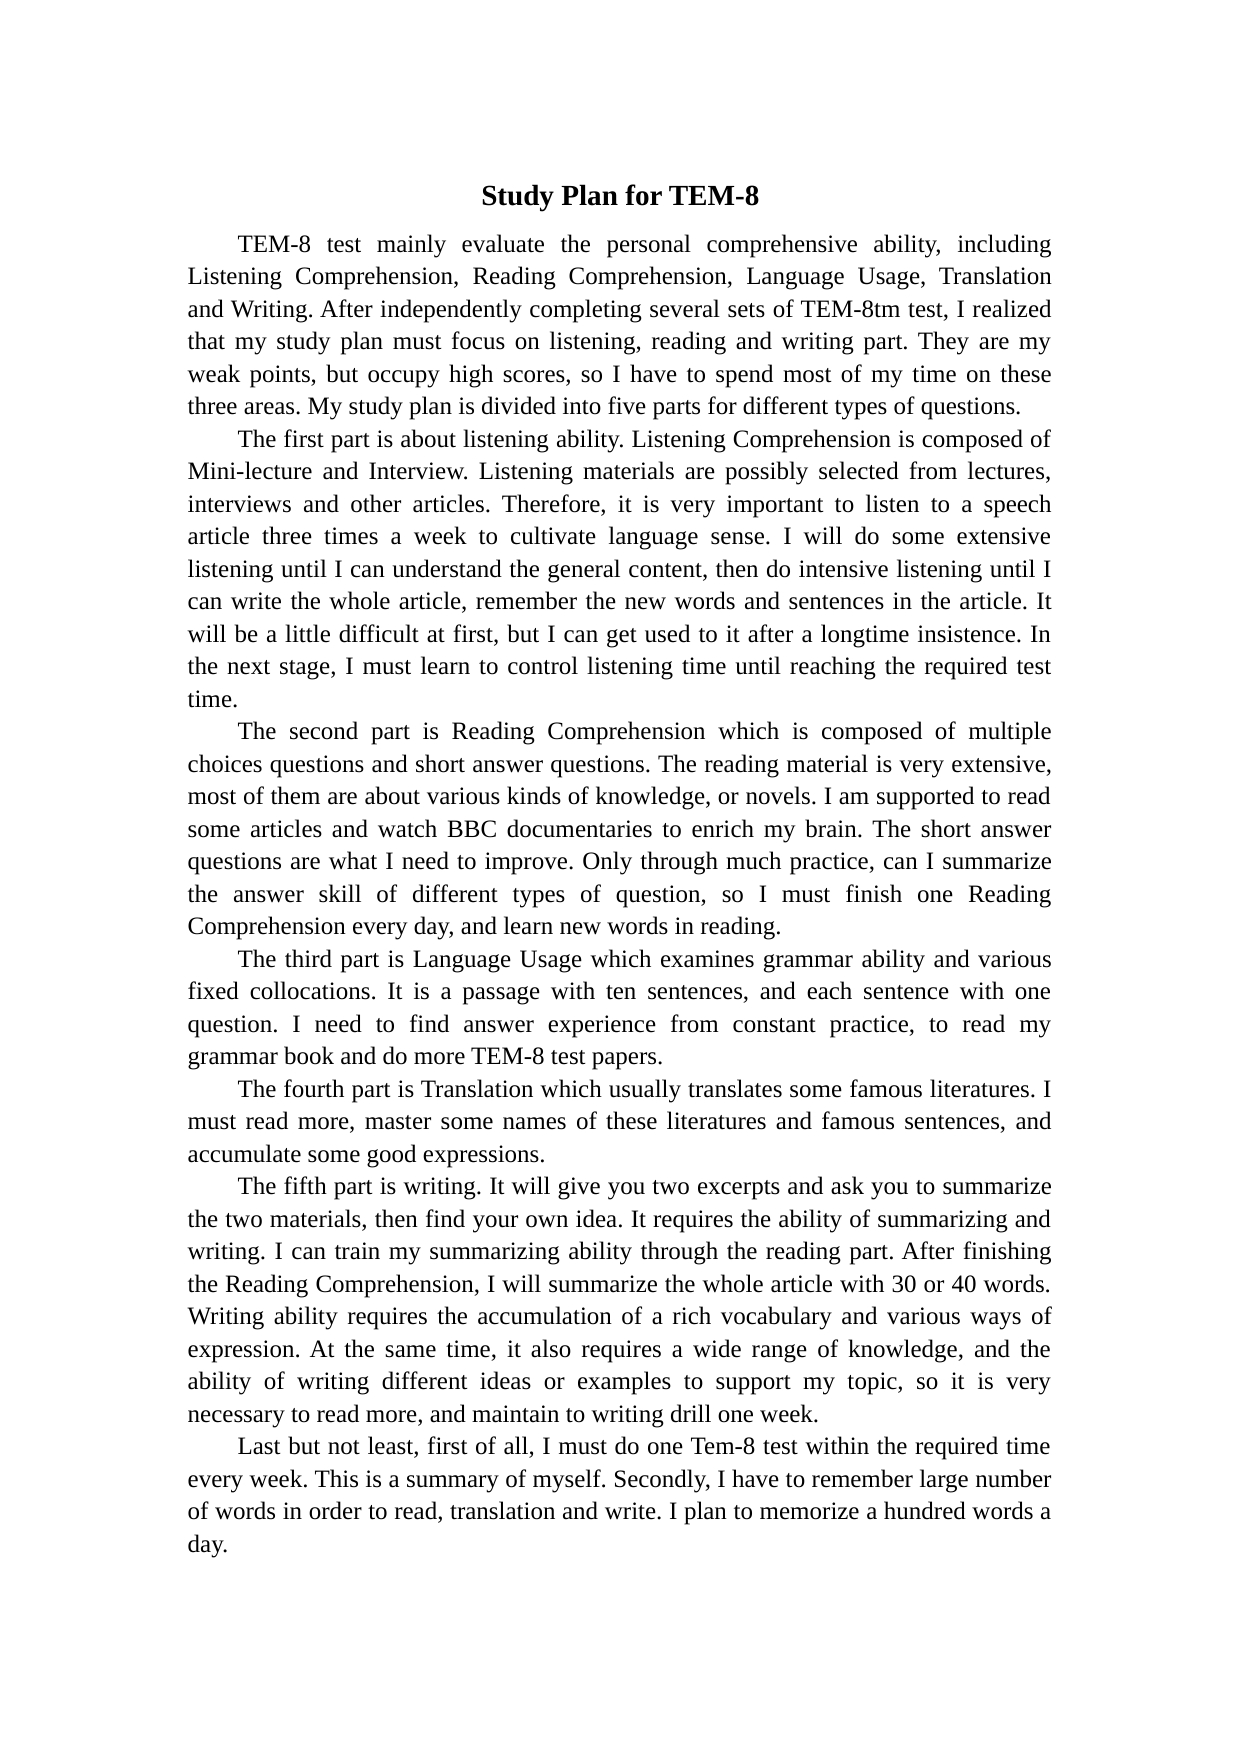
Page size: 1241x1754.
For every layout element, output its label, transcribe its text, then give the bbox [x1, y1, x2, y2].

text Last but not least, first of all, I must do one Tem-8 test within the required time every week. This is a summary of myself. Secondly, I have to remember large number of words in order to read, translation and write. I plan to memorize a hundred words a day. [187, 1429, 1053, 1559]
text The second part is Reading Comprehension which is composed of multiple choices questions and short answer questions. The reading material is very extensive, most of them are about various kinds of knowledge, or novels. I am supported to read some articles and watch BBC documentaries to enrich my brain. The short answer questions are what I need to improve. Only through much practice, can I summarize the answer skill of different types of question, so I must finish one Reading Comprehension every day, and learn new words in reading. [187, 714, 1053, 942]
text The fourth part is Translation which usually translates some famous literatures. I must read more, master some names of these literatures and famous sentences, and accumulate some good expressions. [187, 1072, 1053, 1169]
text The fifth part is writing. It will give you two excerpts and ask you to summarize the two materials, then find your own idea. It requires the ability of summarizing and writing. I can train my summarizing ability through the reading part. After finishing the Reading Comprehension, I will summarize the whole article with 30 or 40 words. Writing ability requires the accumulation of a rich vocabulary and various ways of expression. At the same time, it also requires a wide range of knowledge, and the ability of writing different ideas or examples to support my topic, so it is very necessary to read more, and maintain to writing drill one week. [187, 1169, 1053, 1429]
text The third part is Language Usage which examines grammar ability and various fixed collocations. It is a passage with ten sentences, and each sentence with one question. I need to find answer experience from constant practice, to read my grammar book and do more TEM-8 test papers. [187, 942, 1053, 1072]
text Study Plan for TEM-8 [187, 162, 1053, 227]
text TEM-8 test mainly evaluate the personal comprehensive ability, including Listening Comprehension, Reading Comprehension, Language Usage, Translation and Writing. After independently completing several sets of TEM-8tm test, I realized that my study plan must focus on listening, reading and writing part. They are my weak points, but occupy high scores, so I have to spend most of my time on these three areas. My study plan is divided into five parts for different types of questions. [187, 227, 1053, 422]
text The first part is about listening ability. Listening Comprehension is composed of Mini-lecture and Interview. Listening materials are possibly selected from lectures, interviews and other articles. Therefore, it is very important to listen to a speech article three times a week to cultivate language sense. I will do some extensive listening until I can understand the general content, then do intensive listening until I can write the whole article, remember the new words and sentences in the article. It will be a little difficult at first, but I can get used to it after a longtime insistence. In the next stage, I must learn to control listening time until reaching the required test time. [187, 422, 1053, 714]
